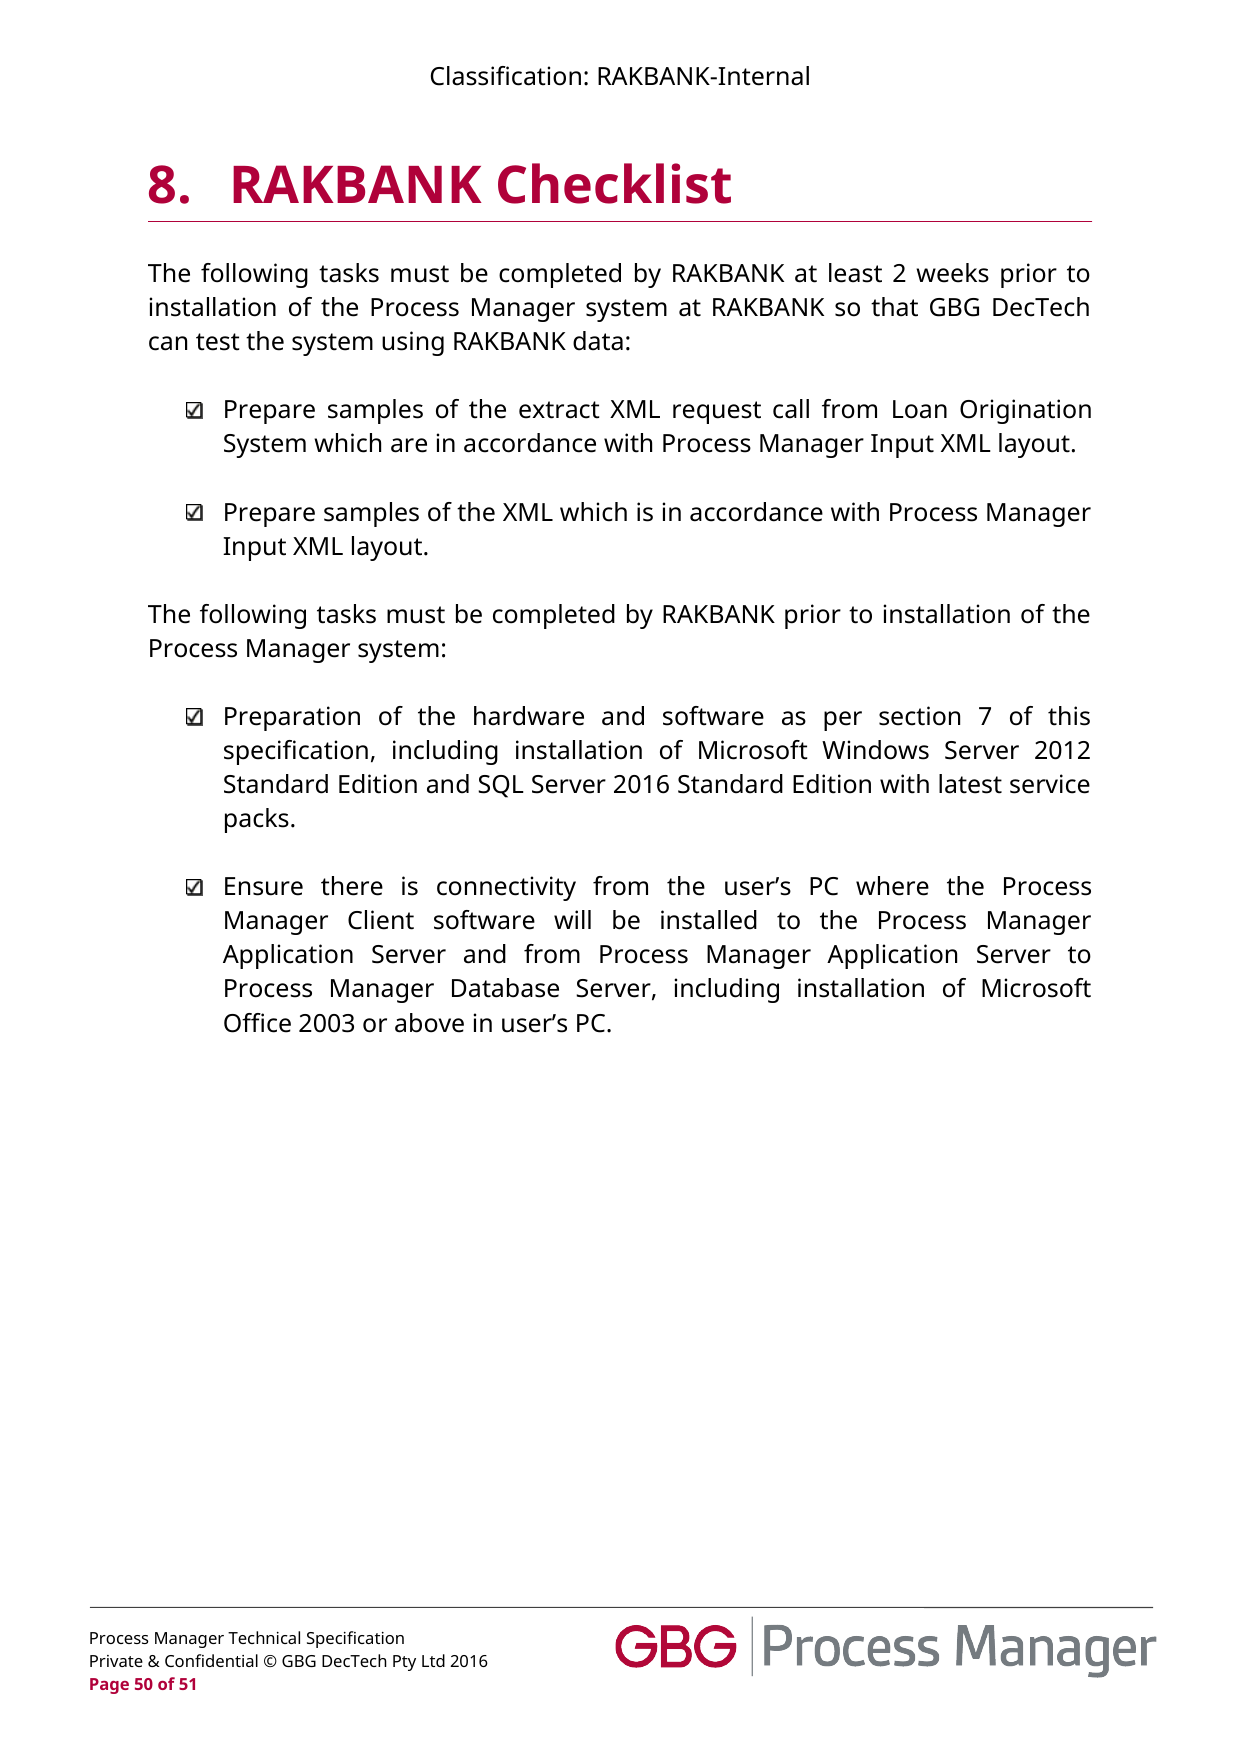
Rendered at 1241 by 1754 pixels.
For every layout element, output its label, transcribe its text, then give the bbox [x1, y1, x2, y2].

list Preparation of the hardware and software as per section 7 of this specification, including installation of Microsoft Windows Server 2012 Standard Edition and SQL Server 2016 Standard Edition with latest service packs. [185, 699, 1092, 835]
list Prepare samples of the XML which is in accordance with Process Manager Input XML layout. [185, 494, 1092, 562]
picture [186, 708, 203, 726]
text The following tasks must be completed by RAKBANK prior to installation of the Process Manager system: [148, 596, 1092, 664]
picture [186, 504, 203, 521]
list Ensure there is connectivity from the user’s PC where the Process Manager Client software will be installed to the Process Manager Application Server and from Process Manager Application Server to Process Manager Database Server, including installation of Microsoft Office 2003 or above in user’s PC. [185, 869, 1092, 1039]
subtitle RAKBANK Checklist [148, 148, 1092, 221]
list Prepare samples of the extract XML request call from Loan Origination System which are in accordance with Process Manager Input XML layout. [185, 392, 1092, 460]
picture [186, 879, 203, 896]
picture [615, 1614, 1157, 1678]
picture [186, 402, 203, 419]
text The following tasks must be completed by RAKBANK at least 2 weeks prior to installation of the Process Manager system at RAKBANK so that GBG DecTech can test the system using RAKBANK data: [148, 256, 1092, 358]
